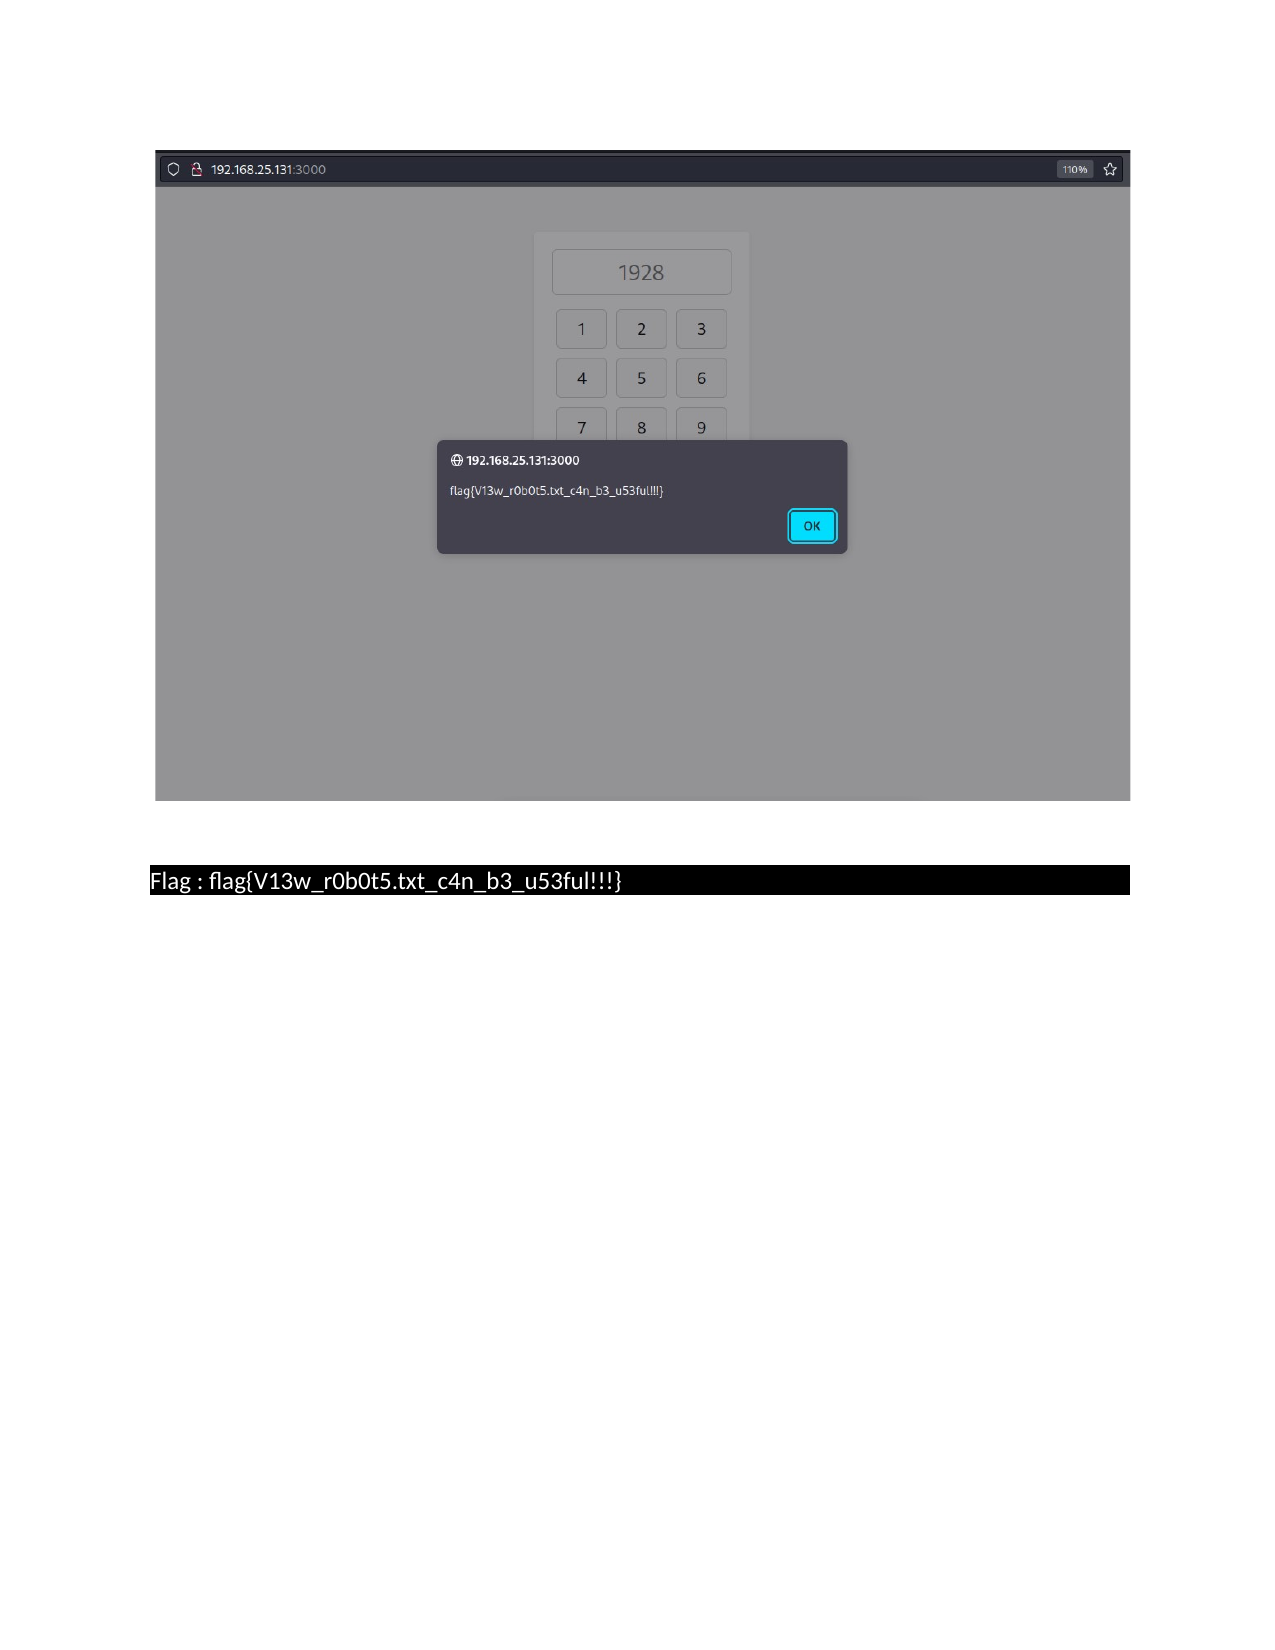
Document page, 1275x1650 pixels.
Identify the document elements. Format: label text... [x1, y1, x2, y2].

text Flag : flag{V13w_r0b0t5.txt_c4n_b3_u53ful!!!} [150, 865, 1130, 895]
picture [155, 150, 1131, 801]
